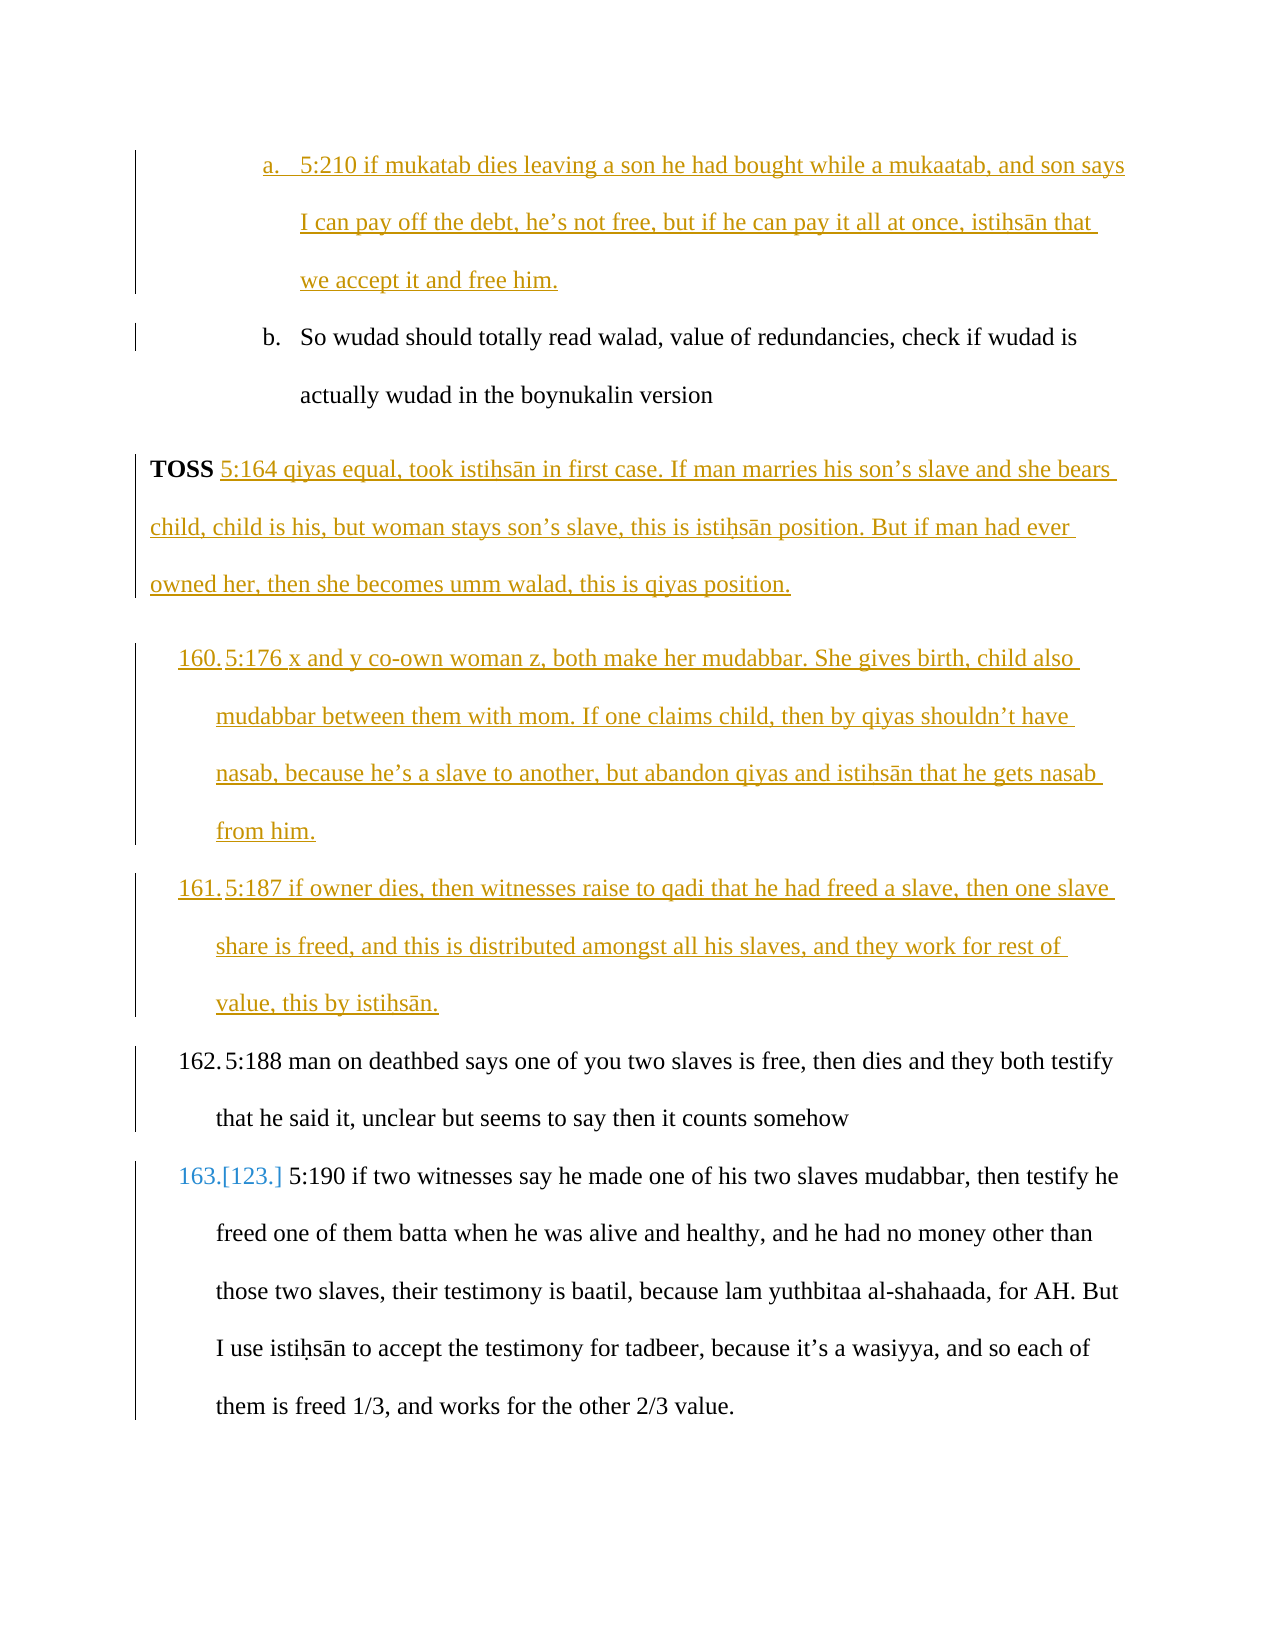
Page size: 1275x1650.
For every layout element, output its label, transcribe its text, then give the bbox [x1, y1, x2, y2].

list So wudad should totally read walad, value of redundancies, check if wudad is actually wudad in the boynukalin version [262, 322, 1125, 409]
list 5:190 if two witnesses say he made one of his two slaves mudabbar, then testify he freed one of them batta when he was alive and healthy, and he had no money other than those two slaves, their testimony is baatil, because lam yuthbitaa al-shahaada, for AH. But I use istiḥsān to accept the testimony for tadbeer, because it’s a wasiyya, and so each of them is freed 1/3, and works for the other 2/3 value. [178, 1161, 1125, 1419]
list TOSS [150, 454, 1125, 598]
list 5:188 man on deathbed says one of you two slaves is free, then dies and they both testify that he said it, unclear but seems to say then it counts somehow [178, 1046, 1125, 1132]
